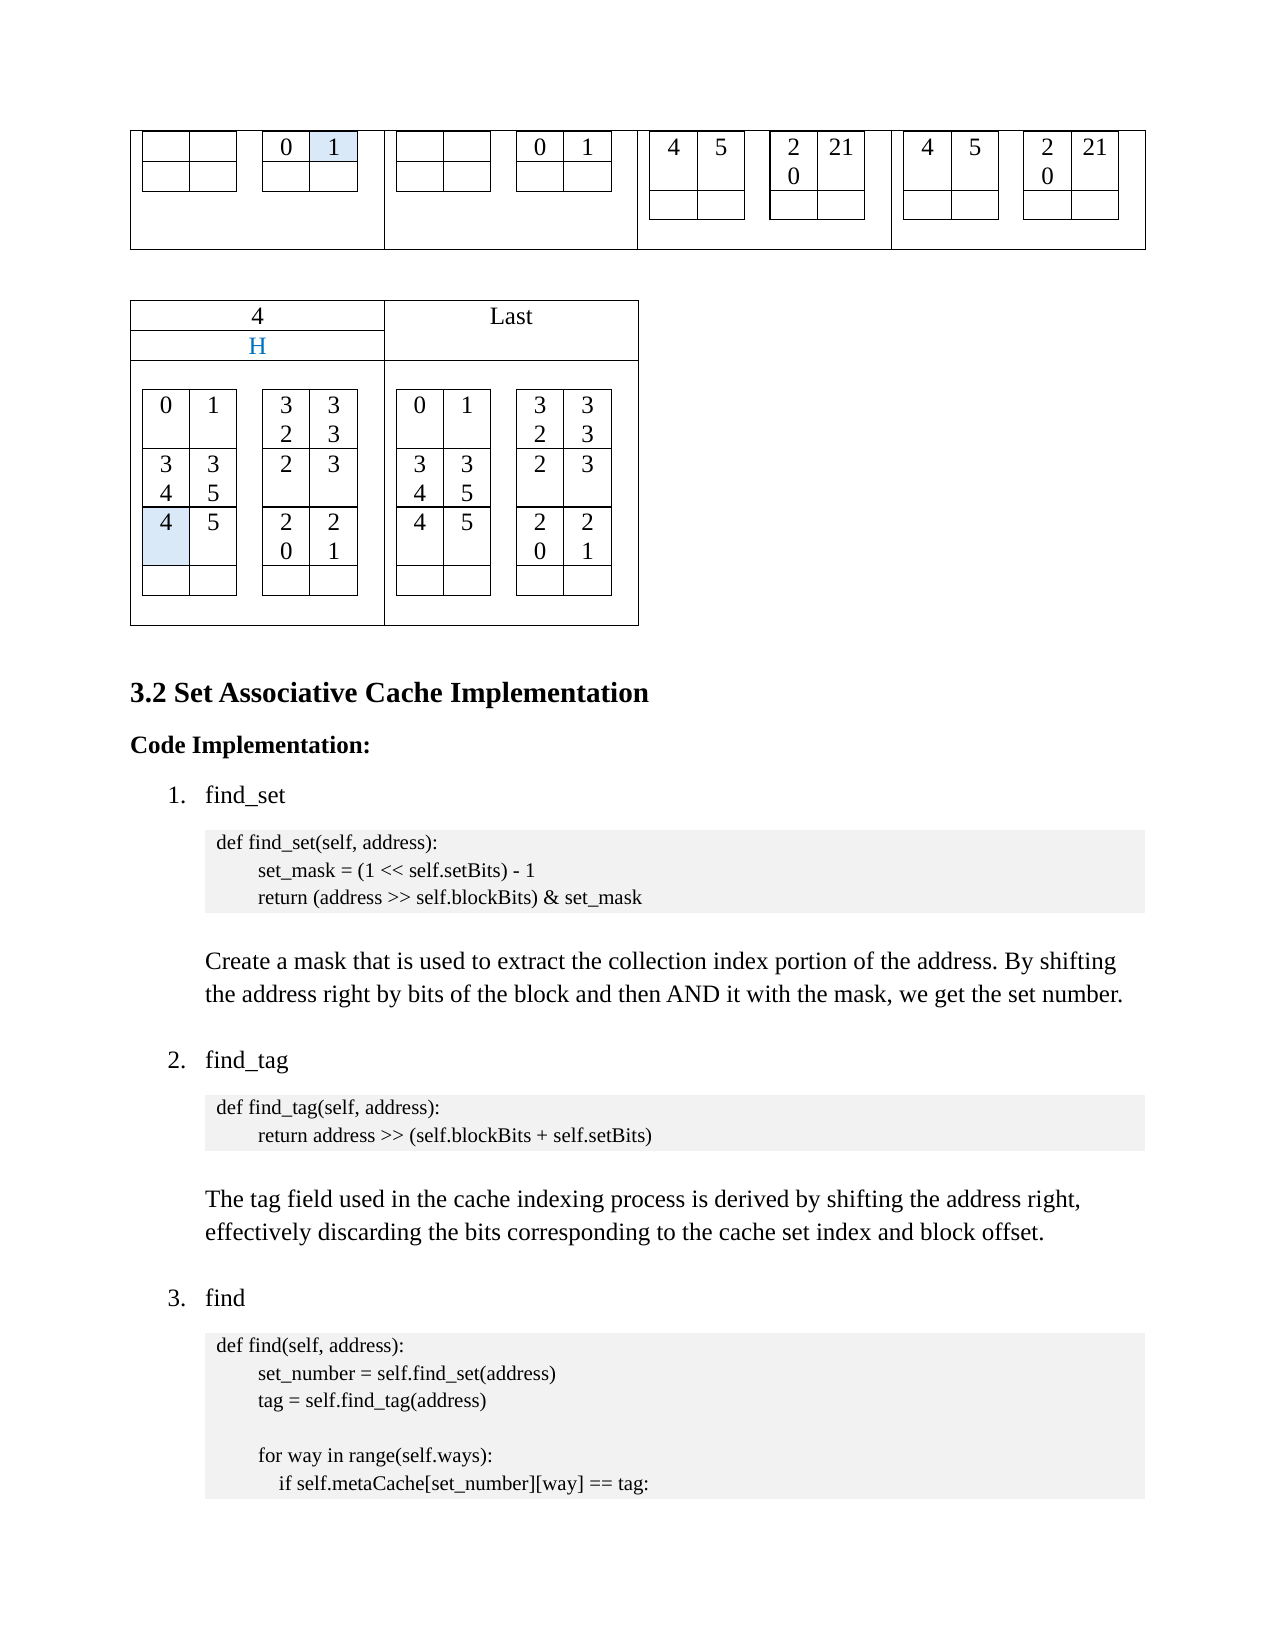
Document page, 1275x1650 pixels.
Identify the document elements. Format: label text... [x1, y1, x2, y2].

table_cell (LRU Applies) [638, 131, 891, 249]
table_cell [892, 131, 1145, 249]
list find_tag [167, 1046, 1145, 1074]
text Code Implementation: [130, 731, 1145, 759]
list find_set [167, 780, 1145, 809]
list find [167, 1283, 1145, 1312]
list The tag field used in the cache indexing process is derived by shifting the address right, effectively discarding the bits corresponding to the cache set index and block offset. [205, 1184, 1145, 1246]
table_header 4 [131, 301, 384, 330]
table_cell [385, 361, 638, 624]
text 3.2 Set Associative Cache Implementation [130, 675, 1145, 709]
table_header def find_tag(self, address): return address >> (self.blockBits + self.setBits) [205, 1095, 1145, 1151]
table_cell [131, 131, 384, 249]
list Create a mask that is used to extract the collection index portion of the address. By shifting the address right by bits of the block and then AND it with the mask, we get the set number. [205, 946, 1145, 1008]
table_cell [131, 361, 384, 624]
table_header Last [385, 301, 638, 359]
table_cell [385, 131, 637, 249]
table_cell H [131, 331, 384, 359]
table_header def find_set(self, address): set_mask = (1 << self.setBits) - 1 return (address >> self.blockBits) & set_mask [205, 830, 1145, 913]
